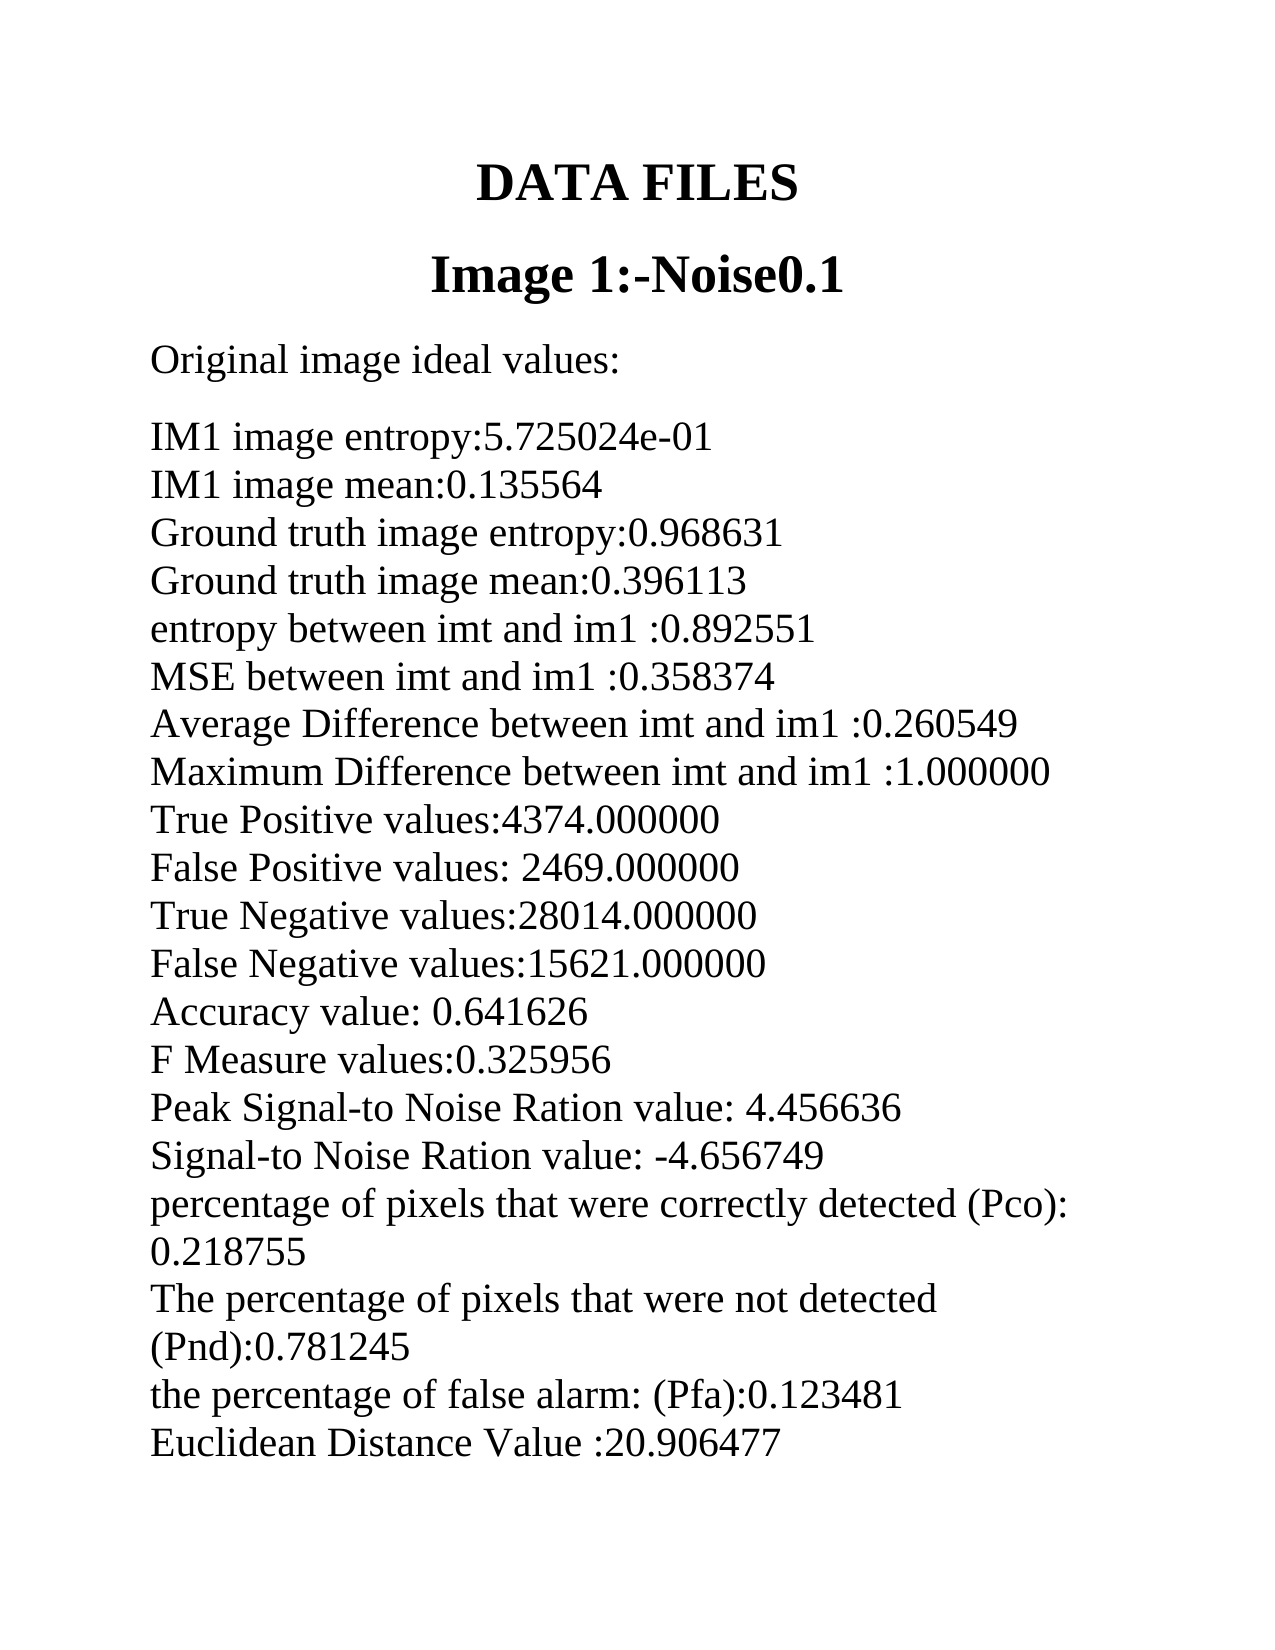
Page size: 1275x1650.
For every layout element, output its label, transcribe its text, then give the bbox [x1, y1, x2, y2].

text DATA FILES [150, 150, 1125, 212]
text IM1 image entropy:5.725024e-01 [150, 411, 1125, 459]
text the percentage of false alarm: (Pfa):0.123481 [150, 1370, 1125, 1418]
text True Positive values:4374.000000 [150, 795, 1125, 843]
text entropy between imt and im1 :0.892551 [150, 603, 1125, 651]
text Peak Signal-to Noise Ration value: 4.456636 [150, 1082, 1125, 1130]
text False Negative values:15621.000000 [150, 938, 1125, 986]
text Euclidean Distance Value :20.906477 [150, 1418, 1125, 1466]
text Ground truth image mean:0.396113 [150, 555, 1125, 603]
text True Negative values:28014.000000 [150, 891, 1125, 938]
text Image 1:-Noise0.1 [150, 242, 1125, 305]
text Maximum Difference between imt and im1 :1.000000 [150, 747, 1125, 795]
text Signal-to Noise Ration value: -4.656749 [150, 1130, 1125, 1178]
text Average Difference between imt and im1 :0.260549 [150, 699, 1125, 747]
text Original image ideal values: [150, 335, 1125, 383]
text percentage of pixels that were correctly detected (Pco): 0.218755 [150, 1178, 1125, 1274]
text IM1 image mean:0.135564 [150, 459, 1125, 507]
text The percentage of pixels that were not detected (Pnd):0.781245 [150, 1274, 1125, 1370]
text Ground truth image entropy:0.968631 [150, 507, 1125, 555]
text MSE between imt and im1 :0.358374 [150, 651, 1125, 699]
text False Positive values: 2469.000000 [150, 843, 1125, 891]
text F Measure values:0.325956 [150, 1034, 1125, 1082]
text Accuracy value: 0.641626 [150, 986, 1125, 1034]
